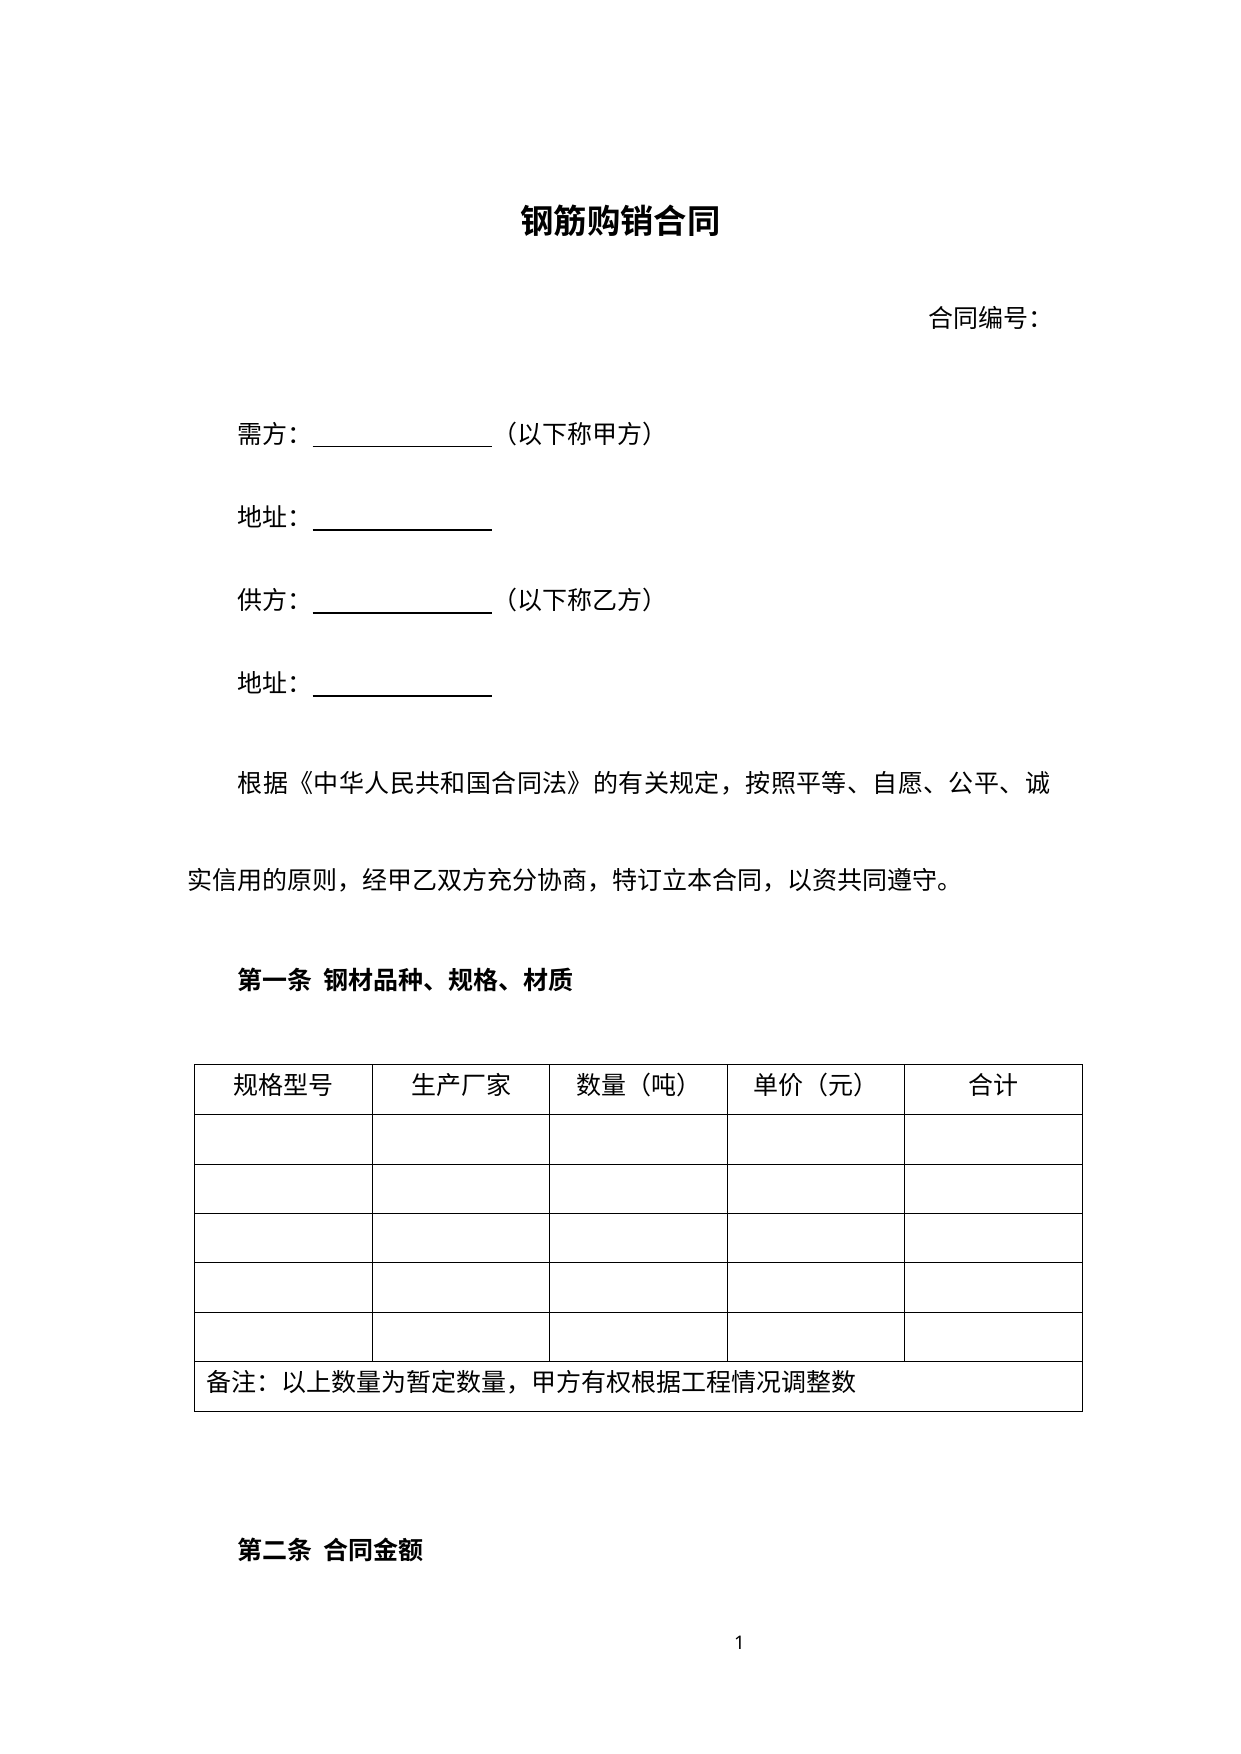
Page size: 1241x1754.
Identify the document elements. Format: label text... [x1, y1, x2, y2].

table_cell [373, 1115, 549, 1163]
table_cell [905, 1165, 1082, 1213]
table_cell [373, 1165, 549, 1213]
table_cell [373, 1263, 549, 1312]
table_header 生产厂家 [373, 1065, 549, 1114]
table_cell [728, 1313, 904, 1361]
table_cell [195, 1165, 372, 1213]
table_cell [195, 1313, 372, 1361]
table_cell [905, 1313, 1082, 1361]
table_cell [728, 1165, 904, 1213]
table_cell [550, 1115, 727, 1163]
table_cell [550, 1263, 727, 1312]
text 地址： [187, 483, 1053, 548]
table_cell [905, 1115, 1082, 1163]
table_cell 备注：以上数量为暂定数量，甲方有权根据工程情况调整数 [195, 1362, 1082, 1411]
table_cell [195, 1263, 372, 1312]
table_cell [905, 1214, 1082, 1262]
table_cell [373, 1313, 549, 1361]
text 第一条 钢材品种、规格、材质 [187, 946, 1053, 1011]
table_header 规格型号 [195, 1065, 372, 1114]
table_cell [550, 1313, 727, 1361]
title 钢筋购销合同 [187, 187, 1053, 252]
table_header 合计 [905, 1065, 1082, 1114]
text 合同编号： [187, 284, 1053, 349]
text 根据《中华人民共和国合同法》的有关规定，按照平等、自愿、公平、诚实信用的原则，经甲乙双方充分协商，特订立本合同，以资共同遵守。 [187, 749, 1053, 911]
table_cell [728, 1214, 904, 1262]
text 地址： [187, 649, 1053, 714]
table_cell [550, 1165, 727, 1213]
table_cell [905, 1263, 1082, 1312]
table_cell [728, 1115, 904, 1163]
text 供方： （以下称乙方） [187, 566, 1053, 631]
table_cell [550, 1214, 727, 1262]
table_cell [373, 1214, 549, 1262]
table_cell [728, 1263, 904, 1312]
table_cell [195, 1214, 372, 1262]
text 需方： （以下称甲方） [187, 400, 1053, 465]
table_header 单价（元） [728, 1065, 904, 1114]
table_header 数量（吨） [550, 1065, 727, 1114]
text 第二条 合同金额 [187, 1061, 1053, 1581]
table_cell [195, 1115, 372, 1163]
